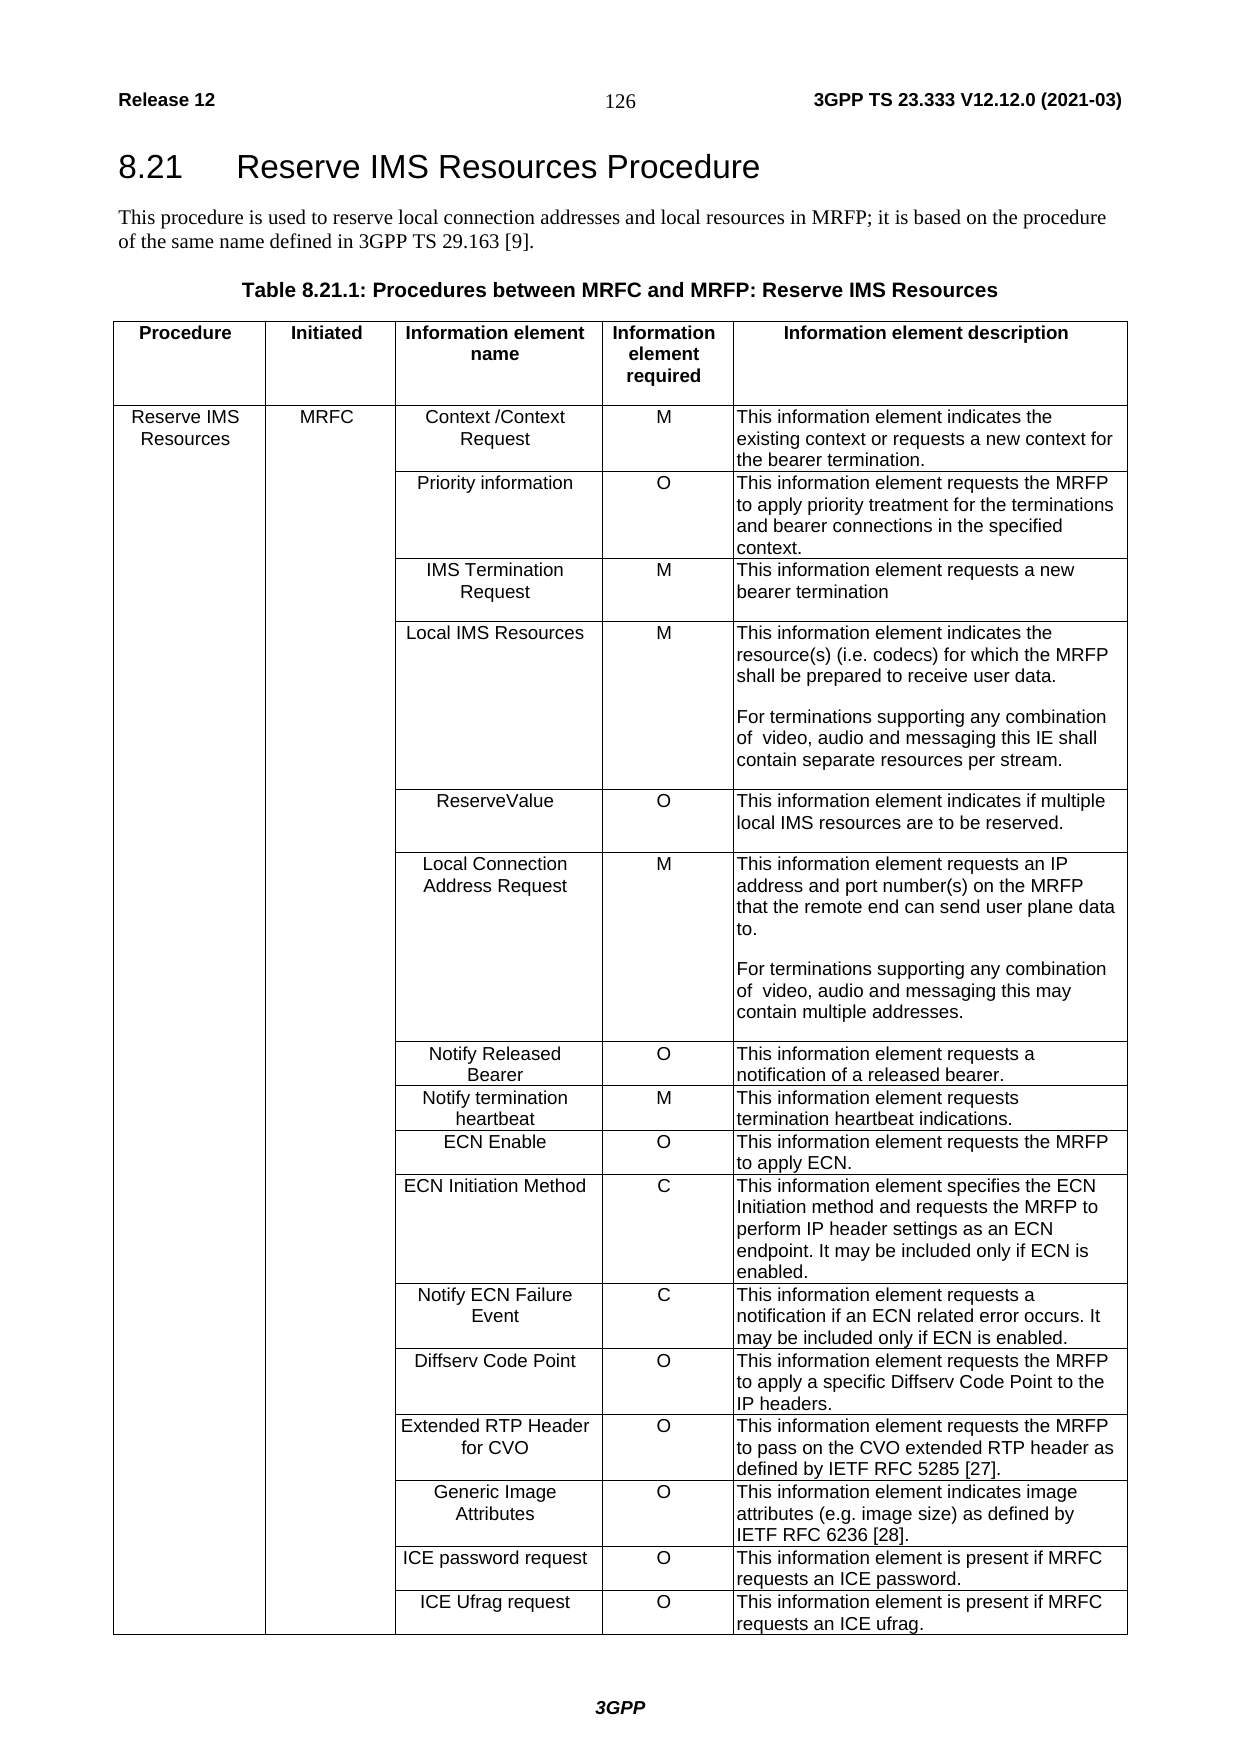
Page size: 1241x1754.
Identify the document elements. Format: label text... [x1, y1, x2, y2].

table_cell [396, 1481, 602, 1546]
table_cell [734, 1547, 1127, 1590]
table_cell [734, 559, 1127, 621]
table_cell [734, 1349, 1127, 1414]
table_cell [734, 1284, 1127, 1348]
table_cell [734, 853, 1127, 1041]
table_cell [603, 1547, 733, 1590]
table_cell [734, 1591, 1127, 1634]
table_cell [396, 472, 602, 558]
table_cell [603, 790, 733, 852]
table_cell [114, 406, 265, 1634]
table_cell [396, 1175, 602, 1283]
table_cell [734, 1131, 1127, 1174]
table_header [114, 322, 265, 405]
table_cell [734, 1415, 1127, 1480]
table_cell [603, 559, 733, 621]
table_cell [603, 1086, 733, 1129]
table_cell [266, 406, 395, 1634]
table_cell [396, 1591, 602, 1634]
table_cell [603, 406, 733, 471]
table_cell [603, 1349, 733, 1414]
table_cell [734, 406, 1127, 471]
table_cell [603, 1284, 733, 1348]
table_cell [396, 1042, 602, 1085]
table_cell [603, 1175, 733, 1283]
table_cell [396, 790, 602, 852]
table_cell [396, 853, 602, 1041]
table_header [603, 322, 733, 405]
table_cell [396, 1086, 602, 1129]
text Table 8.21.1: Procedures between MRFC and MRFP: Reserve IMS Resources [118, 278, 1122, 302]
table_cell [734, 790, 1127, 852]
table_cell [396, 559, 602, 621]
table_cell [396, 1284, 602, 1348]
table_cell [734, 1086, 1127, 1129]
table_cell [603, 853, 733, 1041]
subtitle 8.21 Reserve IMS Resources Procedure [118, 147, 1122, 186]
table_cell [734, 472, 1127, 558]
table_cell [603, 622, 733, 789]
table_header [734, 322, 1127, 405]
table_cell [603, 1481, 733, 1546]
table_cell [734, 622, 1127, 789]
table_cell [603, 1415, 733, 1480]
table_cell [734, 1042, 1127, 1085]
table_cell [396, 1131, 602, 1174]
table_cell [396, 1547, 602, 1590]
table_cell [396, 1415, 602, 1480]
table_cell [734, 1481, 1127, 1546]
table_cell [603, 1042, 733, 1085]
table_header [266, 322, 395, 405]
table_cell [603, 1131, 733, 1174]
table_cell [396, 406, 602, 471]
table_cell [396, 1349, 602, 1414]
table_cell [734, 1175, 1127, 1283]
text This procedure is used to reserve local connection addresses and local resources in MRFP; it is based on the procedure of the same name defined in 3GPP TS 29.163 [9]. [118, 205, 1122, 253]
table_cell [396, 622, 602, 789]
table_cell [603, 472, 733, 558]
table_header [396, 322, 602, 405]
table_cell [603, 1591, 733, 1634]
